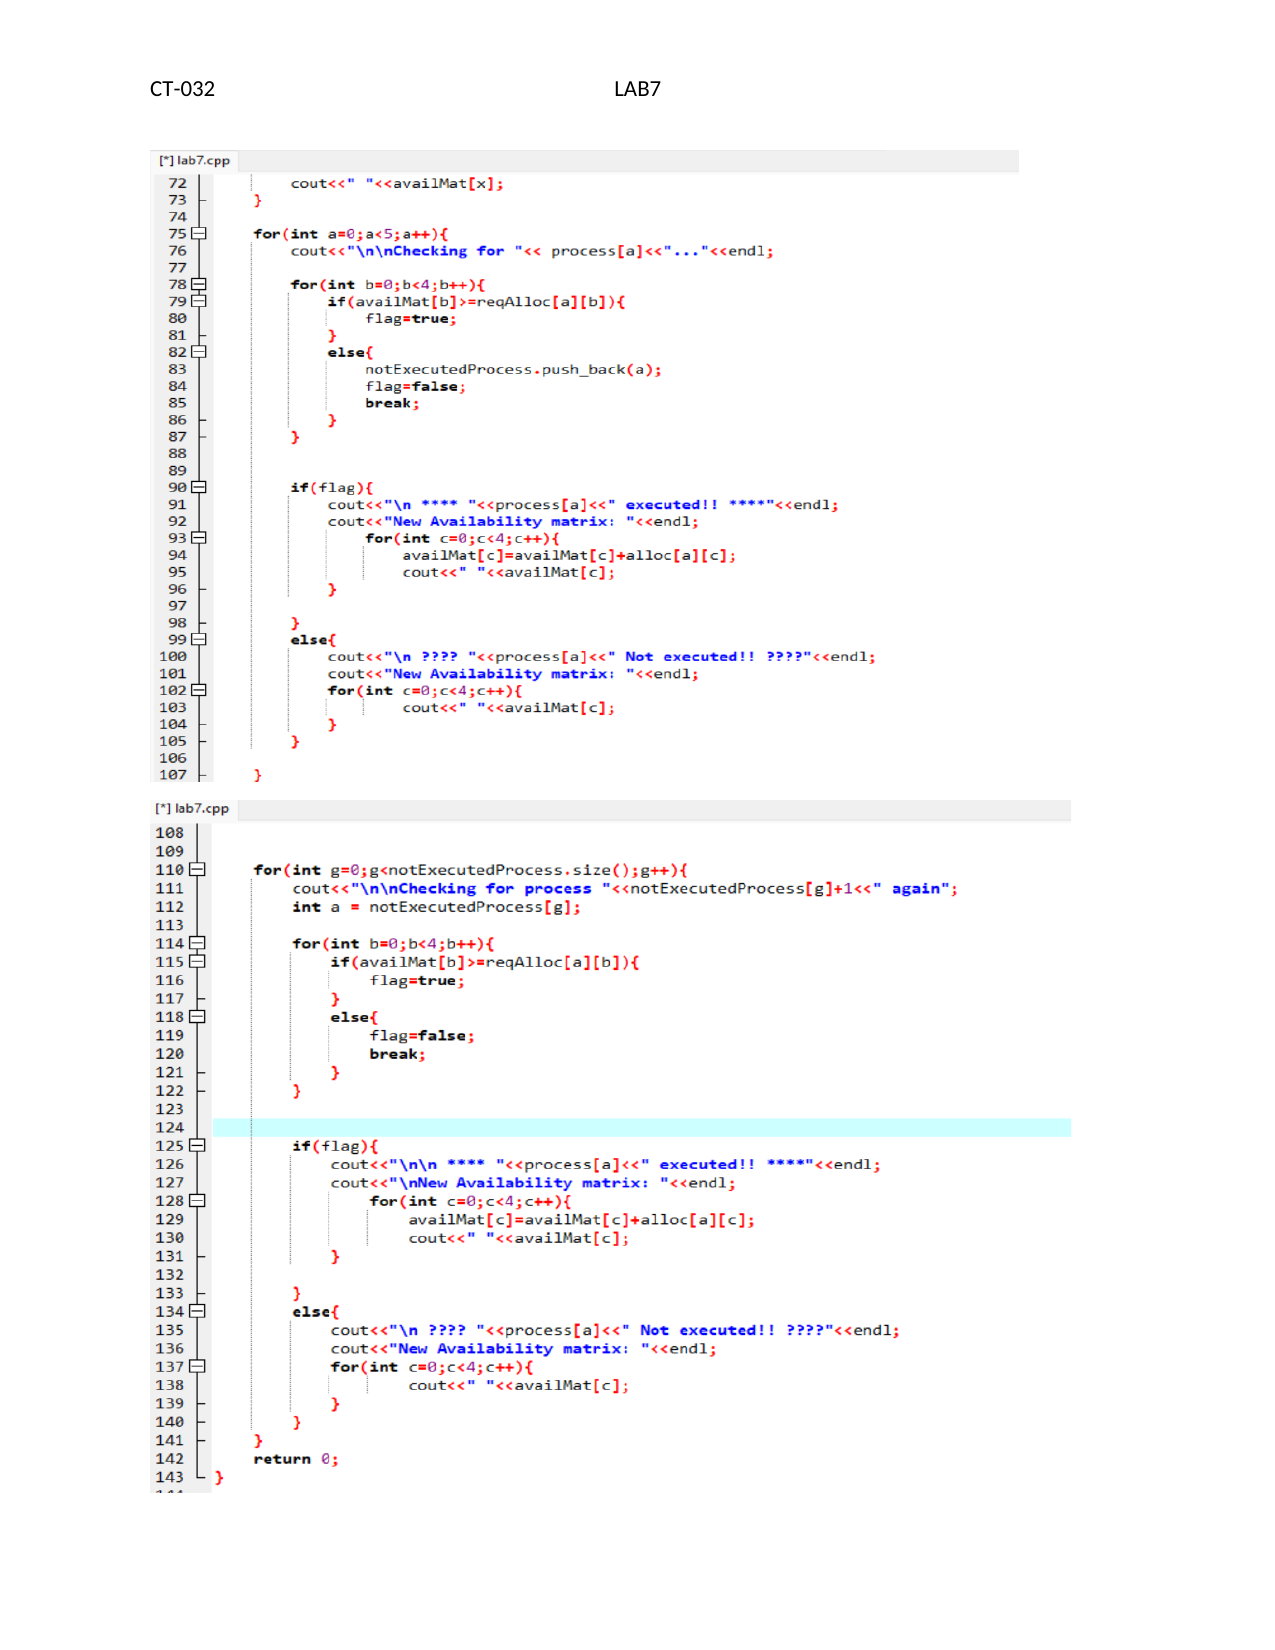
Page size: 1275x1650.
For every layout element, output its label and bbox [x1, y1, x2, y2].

picture [150, 800, 1072, 1493]
picture [150, 150, 1019, 782]
